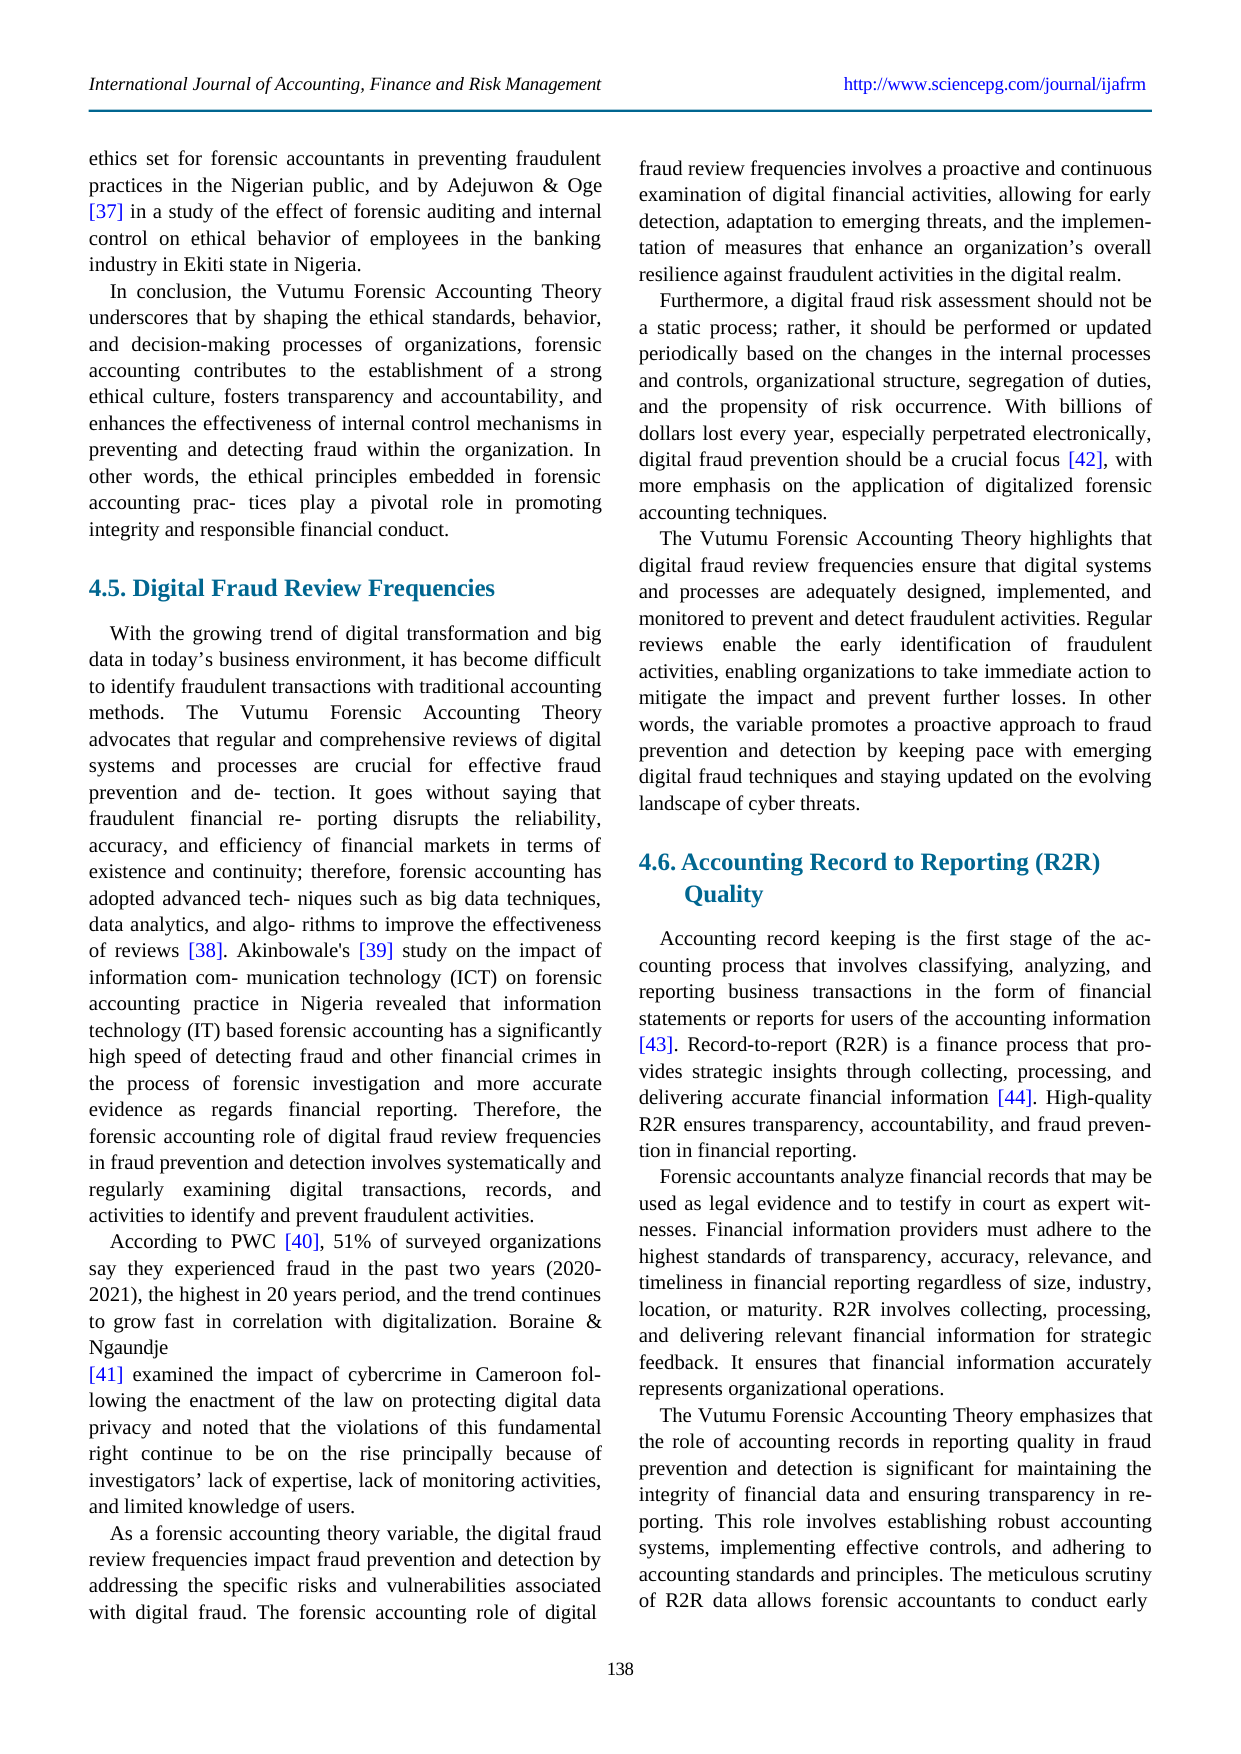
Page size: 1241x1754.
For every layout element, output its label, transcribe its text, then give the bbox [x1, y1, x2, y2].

text In conclusion, the Vutumu Forensic Accounting Theory underscores that by shaping the ethical standards, behavior, and decision-making processes of organizations, forensic accounting contributes to the establishment of a strong ethical culture, fosters transparency and accountability, and enhances the effectiveness of internal control mechanisms in preventing and detecting fraud within the organization. In other words, the ethical principles embedded in forensic accounting prac- tices play a pivotal role in promoting integrity and responsible financial conduct. [89, 279, 602, 541]
text Furthermore, a digital fraud risk assessment should not be a static process; rather, it should be performed or updated periodically based on the changes in the internal processes and controls, organizational structure, segregation of duties, and the propensity of risk occurrence. With billions of dollars lost every year, especially perpetrated electronically, digital fraud prevention should be a crucial focus [42], with more emphasis on the application of digitalized forensic accounting techniques. [638, 288, 1152, 524]
text ethics set for forensic accountants in preventing fraudulent practices in the Nigerian public, and by Adejuwon & Oge [37] in a study of the effect of forensic auditing and internal control on ethical behavior of employees in the banking industry in Ekiti state in Nigeria. [89, 146, 602, 276]
text The Vutumu Forensic Accounting Theory emphasizes that the role of accounting records in reporting quality in fraud prevention and detection is significant for maintaining the integrity of financial data and ensuring transparency in re- porting. This role involves establishing robust accounting systems, implementing effective controls, and adhering to accounting standards and principles. The meticulous scrutiny of R2R data allows forensic accountants to conduct early [638, 1403, 1153, 1612]
subtitle Accounting Record to Reporting (R2R) Quality [638, 847, 1101, 907]
text [41] examined the impact of cybercrime in Cameroon fol- lowing the enactment of the law on protecting digital data privacy and noted that the violations of this fundamental right continue to be on the rise principally because of investigators’ lack of expertise, lack of monitoring activities, and limited knowledge of users. [89, 1362, 602, 1518]
text Forensic accountants analyze financial records that may be used as legal evidence and to testify in court as expert wit- nesses. Financial information providers must adhere to the highest standards of transparency, accuracy, relevance, and timeliness in financial reporting regardless of size, industry, location, or maturity. R2R involves collecting, processing, and delivering relevant financial information for strategic feedback. It ensures that financial information accurately represents organizational operations. [638, 1164, 1152, 1400]
text fraud review frequencies involves a proactive and continuous examination of digital financial activities, allowing for early detection, adaptation to emerging threats, and the implemen- tation of measures that enhance an organization’s overall resilience against fraudulent activities in the digital realm. [638, 156, 1152, 286]
subtitle Digital Fraud Review Frequencies [89, 573, 606, 602]
text As a forensic accounting theory variable, the digital fraud review frequencies impact fraud prevention and detection by addressing the specific risks and vulnerabilities associated with digital fraud. The forensic accounting role of digital [89, 1521, 602, 1624]
text According to PWC [40], 51% of surveyed organizations say they experienced fraud in the past two years (2020-2021), the highest in 20 years period, and the trend continues to grow fast in correlation with digitalization. Boraine & Ngaundje [89, 1229, 602, 1359]
text With the growing trend of digital transformation and big data in today’s business environment, it has become difficult to identify fraudulent transactions with traditional accounting methods. The Vutumu Forensic Accounting Theory advocates that regular and comprehensive reviews of digital systems and processes are crucial for effective fraud prevention and de- tection. It goes without saying that fraudulent financial re- porting disrupts the reliability, accuracy, and efficiency of financial markets in terms of existence and continuity; therefore, forensic accounting has adopted advanced tech- niques such as big data techniques, data analytics, and algo- rithms to improve the effectiveness of reviews [38]. Akinbowale's [39] study on the impact of information com- munication technology (ICT) on forensic accounting practice in Nigeria revealed that information technology (IT) based forensic accounting has a significantly high speed of detecting fraud and other financial crimes in the process of forensic investigation and more accurate evidence as regards financial reporting. Therefore, the forensic accounting role of digital fraud review frequencies in fraud prevention and detection involves systematically and regularly examining digital transactions, records, and activities to identify and prevent fraudulent activities. [89, 621, 602, 1227]
text The Vutumu Forensic Accounting Theory highlights that digital fraud review frequencies ensure that digital systems and processes are adequately designed, implemented, and monitored to prevent and detect fraudulent activities. Regular reviews enable the early identification of fraudulent activities, enabling organizations to take immediate action to mitigate the impact and prevent further losses. In other words, the variable promotes a proactive approach to fraud prevention and detection by keeping pace with emerging digital fraud techniques and staying updated on the evolving landscape of cyber threats. [638, 526, 1152, 815]
text Accounting record keeping is the first stage of the ac- counting process that involves classifying, analyzing, and reporting business transactions in the form of financial statements or reports for users of the accounting information [43]. Record-to-report (R2R) is a finance process that pro- vides strategic insights through collecting, processing, and delivering accurate financial information [44]. High-quality R2R ensures transparency, accountability, and fraud preven- tion in financial reporting. [638, 926, 1152, 1162]
